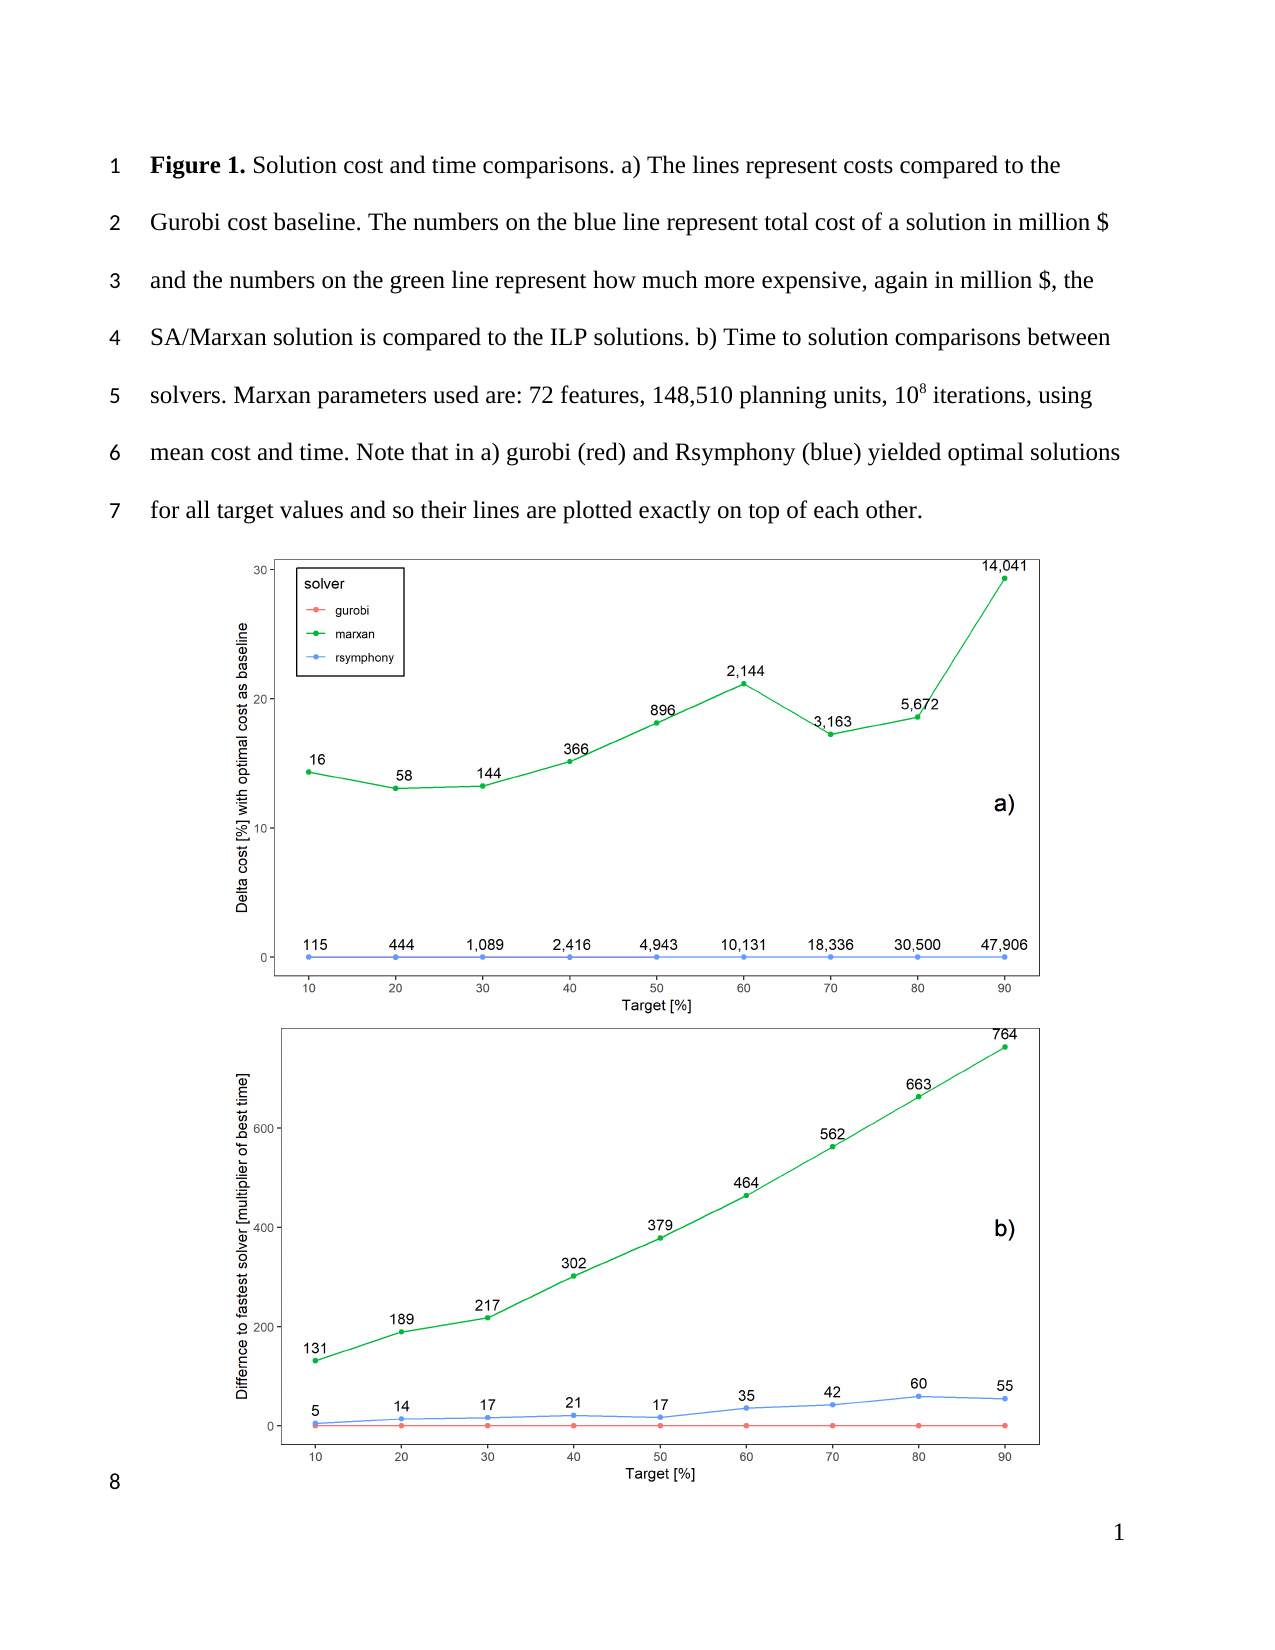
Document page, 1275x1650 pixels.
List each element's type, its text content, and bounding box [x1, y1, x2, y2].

text Figure 1. Solution cost and time comparisons. a) The lines represent costs compared to the Gurobi cost baseline. The numbers on the blue line represent total cost of a solution in million $ and the numbers on the green line represent how much more expensive, again in million $, the SA/Marxan solution is compared to the ILP solutions. b) Time to solution comparisons between solvers. Marxan parameters used are: 72 features, 148,510 planning units, 108 iterations, using mean cost and time. Note that in a) gurobi (red) and Rsymphony (blue) yielded optimal solutions [150, 150, 1125, 466]
text for all target values and so their lines are plotted exactly on top of each other. [150, 495, 1125, 524]
picture [228, 552, 1047, 1489]
